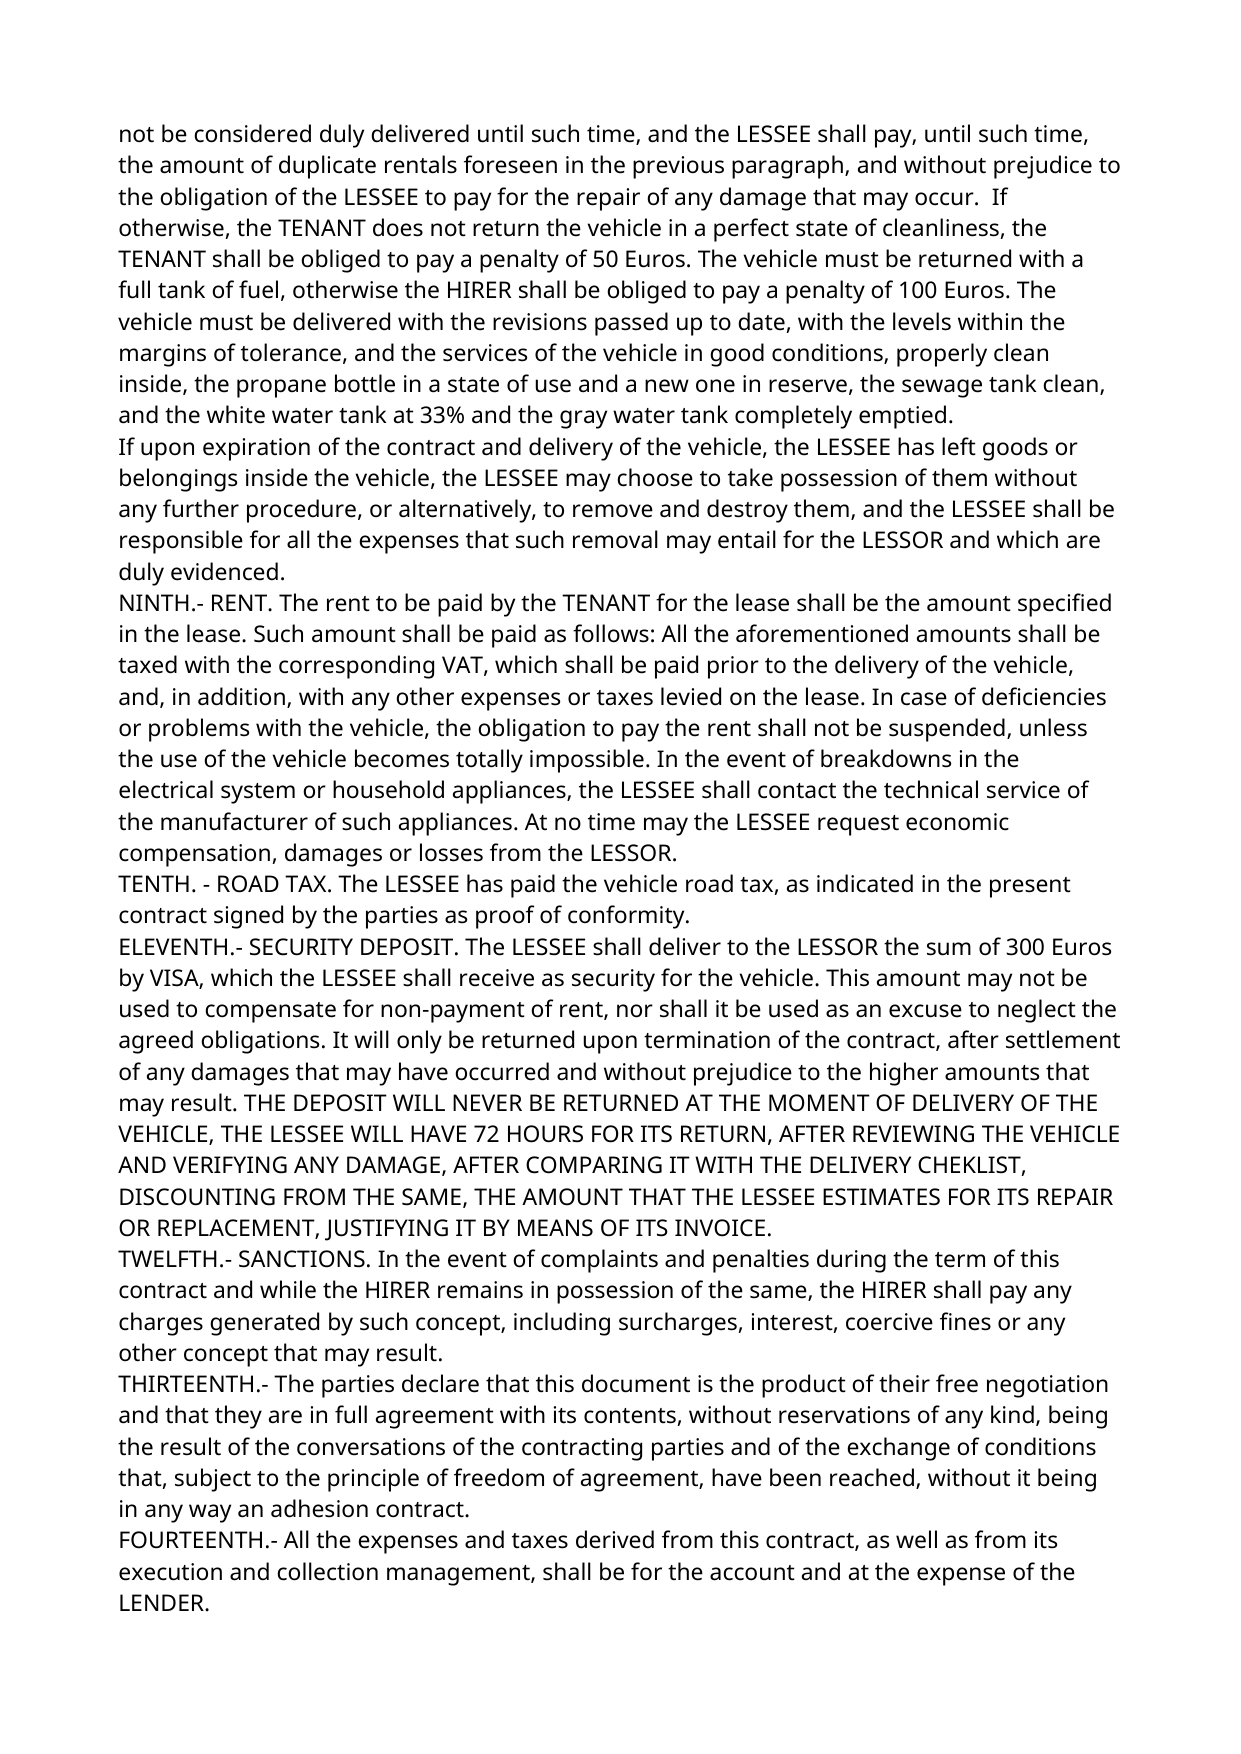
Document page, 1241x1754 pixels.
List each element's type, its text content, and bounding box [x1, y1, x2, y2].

text THIRTEENTH.- The parties declare that this document is the product of their free negotiation and that they are in full agreement with its contents, without reservations of any kind, being the result of the conversations of the contracting parties and of the exchange of conditions that, subject to the principle of freedom of agreement, have been reached, without it being in any way an adhesion contract. [118, 1368, 1122, 1524]
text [118, 118, 1122, 431]
text TWELFTH.- SANCTIONS. In the event of complaints and penalties during the term of this contract and while the HIRER remains in possession of the same, the HIRER shall pay any charges generated by such concept, including surcharges, interest, coercive fines or any other concept that may result. [118, 1243, 1122, 1368]
text TENTH. - ROAD TAX. The LESSEE has paid the vehicle road tax, as indicated in the present contract signed by the parties as proof of conformity. [118, 868, 1122, 931]
text ELEVENTH.- SECURITY DEPOSIT. The LESSEE shall deliver to the LESSOR the sum of 300 Euros by VISA, which the LESSEE shall receive as security for the vehicle. This amount may not be used to compensate for non-payment of rent, nor shall it be used as an excuse to neglect the agreed obligations. It will only be returned upon termination of the contract, after settlement of any damages that may have occurred and without prejudice to the higher amounts that may result. THE DEPOSIT WILL NEVER BE RETURNED AT THE MOMENT OF DELIVERY OF THE VEHICLE, THE LESSEE WILL HAVE 72 HOURS FOR ITS RETURN, AFTER REVIEWING THE VEHICLE AND VERIFYING ANY DAMAGE, AFTER COMPARING IT WITH THE DELIVERY CHEKLIST, DISCOUNTING FROM THE SAME, THE AMOUNT THAT THE LESSEE ESTIMATES FOR ITS REPAIR OR REPLACEMENT, JUSTIFYING IT BY MEANS OF ITS INVOICE. [118, 931, 1122, 1243]
text If upon expiration of the contract and delivery of the vehicle, the LESSEE has left goods or belongings inside the vehicle, the LESSEE may choose to take possession of them without any further procedure, or alternatively, to remove and destroy them, and the LESSEE shall be responsible for all the expenses that such removal may entail for the LESSOR and which are duly evidenced. [118, 431, 1122, 587]
text NINTH.- RENT. The rent to be paid by the TENANT for the lease shall be the amount specified in the lease. Such amount shall be paid as follows: All the aforementioned amounts shall be taxed with the corresponding VAT, which shall be paid prior to the delivery of the vehicle, and, in addition, with any other expenses or taxes levied on the lease. In case of deficiencies or problems with the vehicle, the obligation to pay the rent shall not be suspended, unless the use of the vehicle becomes totally impossible. In the event of breakdowns in the electrical system or household appliances, the LESSEE shall contact the technical service of the manufacturer of such appliances. At no time may the LESSEE request economic compensation, damages or losses from the LESSOR. [118, 587, 1122, 868]
text FOURTEENTH.- All the expenses and taxes derived from this contract, as well as from its execution and collection management, shall be for the account and at the expense of the LENDER. [118, 1524, 1122, 1618]
